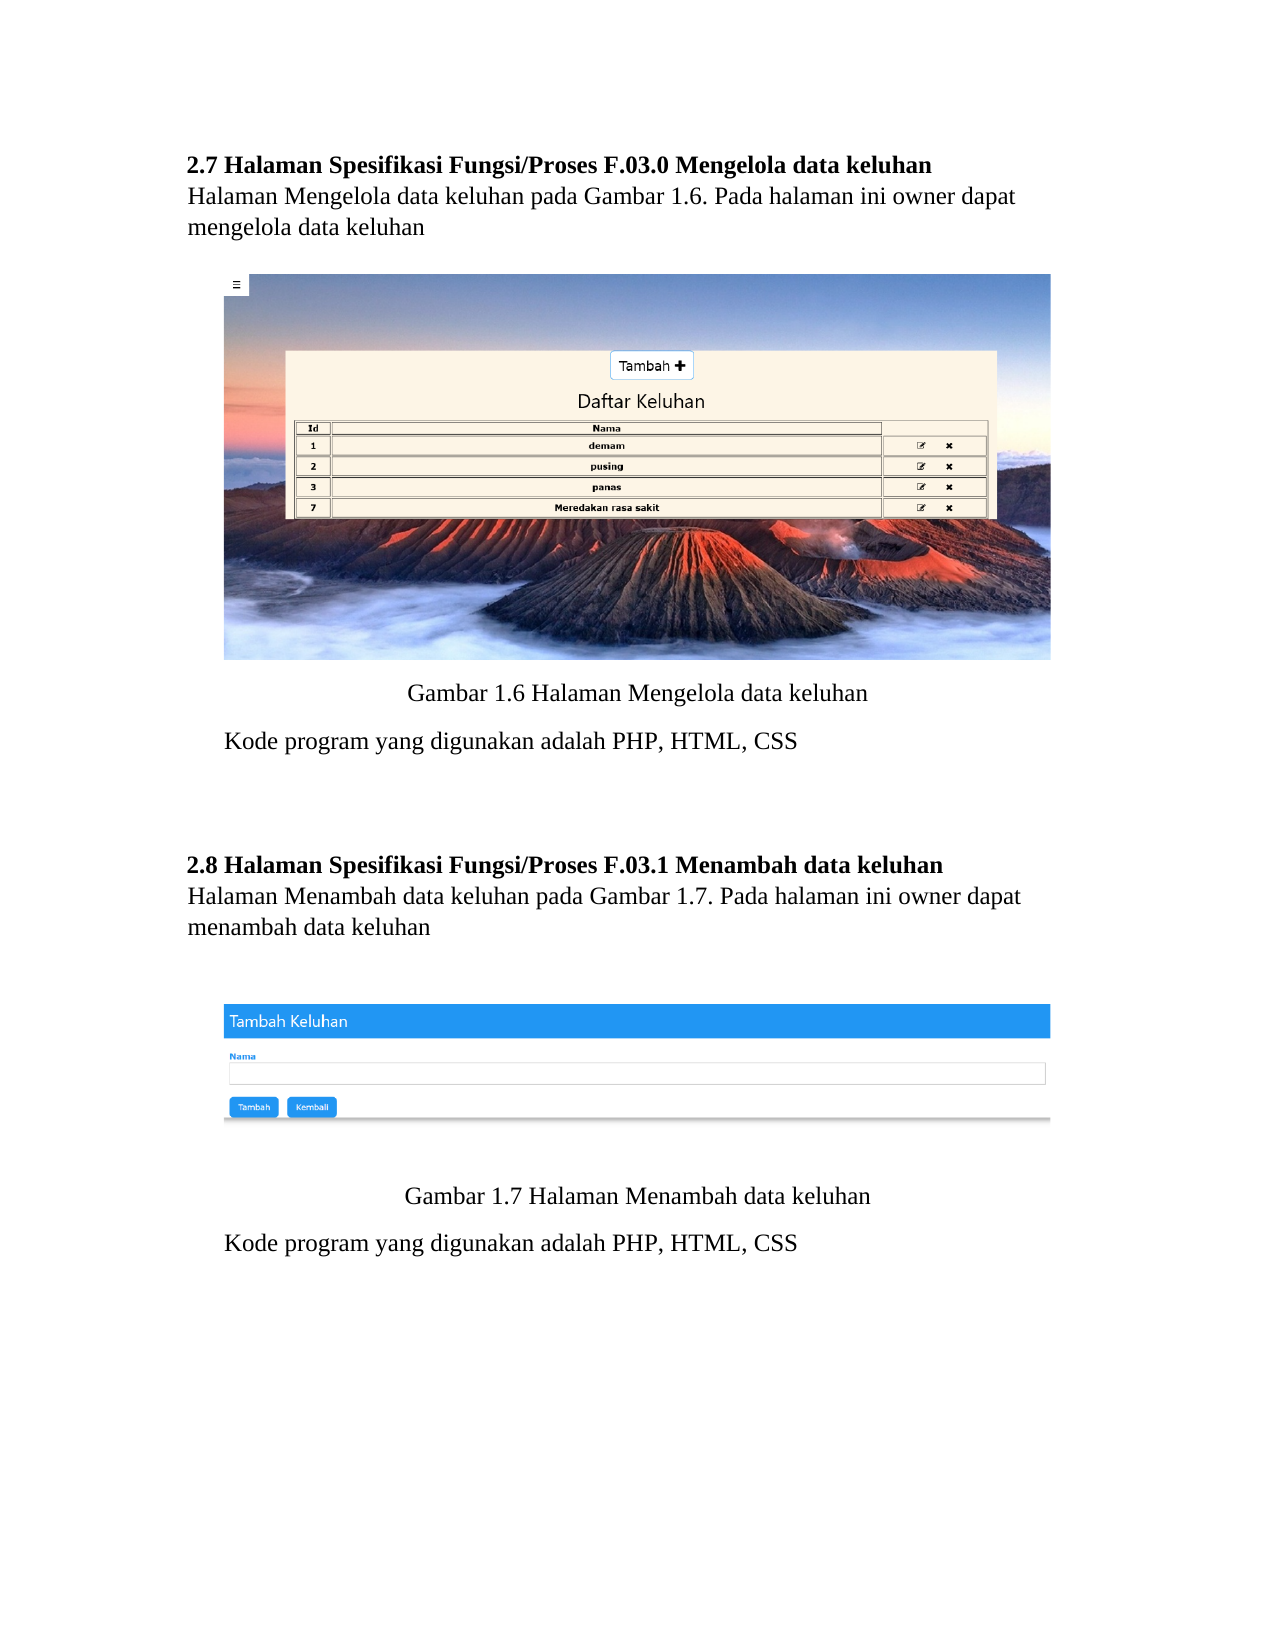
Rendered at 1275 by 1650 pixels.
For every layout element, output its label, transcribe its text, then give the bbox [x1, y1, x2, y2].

list Halaman Mengelola data keluhan pada Gambar 1.6. Pada halaman ini owner dapat mengelola data keluhan [187, 181, 1125, 241]
list Kode program yang digunakan adalah PHP, HTML, CSS [224, 726, 1125, 754]
list Halaman Spesifikasi Fungsi/Proses F.03.0 Mengelola data keluhan [186, 150, 1125, 179]
list Kode program yang digunakan adalah PHP, HTML, CSS [224, 1228, 1125, 1257]
list Halaman Menambah data keluhan pada Gambar 1.7. Pada halaman ini owner dapat menambah data keluhan [187, 881, 1125, 941]
list Halaman Spesifikasi Fungsi/Proses F.03.1 Menambah data keluhan [186, 850, 1125, 879]
picture [223, 1004, 1051, 1131]
text Gambar 1.7 Halaman Menambah data keluhan [150, 1181, 1125, 1209]
picture [223, 274, 1051, 660]
text Gambar 1.6 Halaman Mengelola data keluhan [150, 678, 1125, 707]
